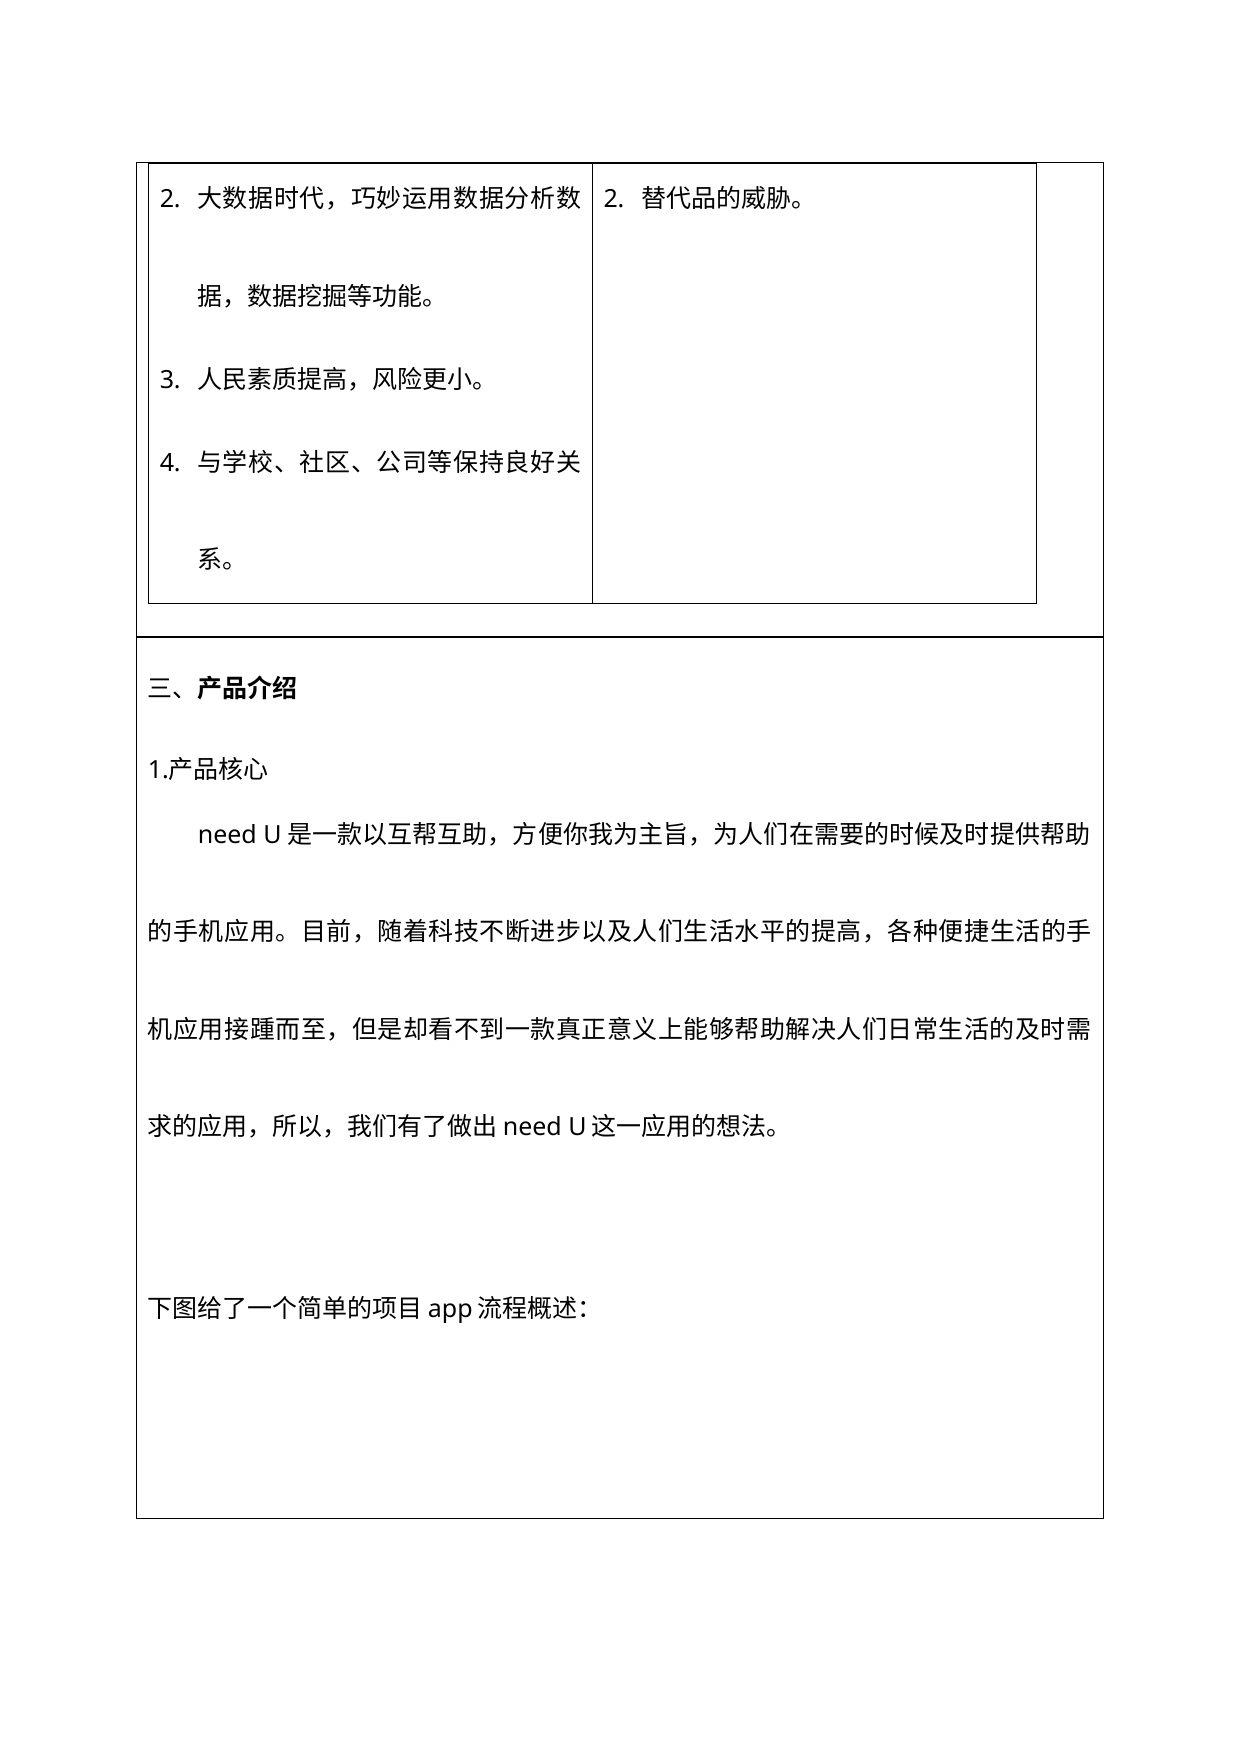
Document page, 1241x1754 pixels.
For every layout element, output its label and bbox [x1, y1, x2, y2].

table_cell [137, 638, 1103, 1518]
table_cell [137, 163, 1103, 636]
